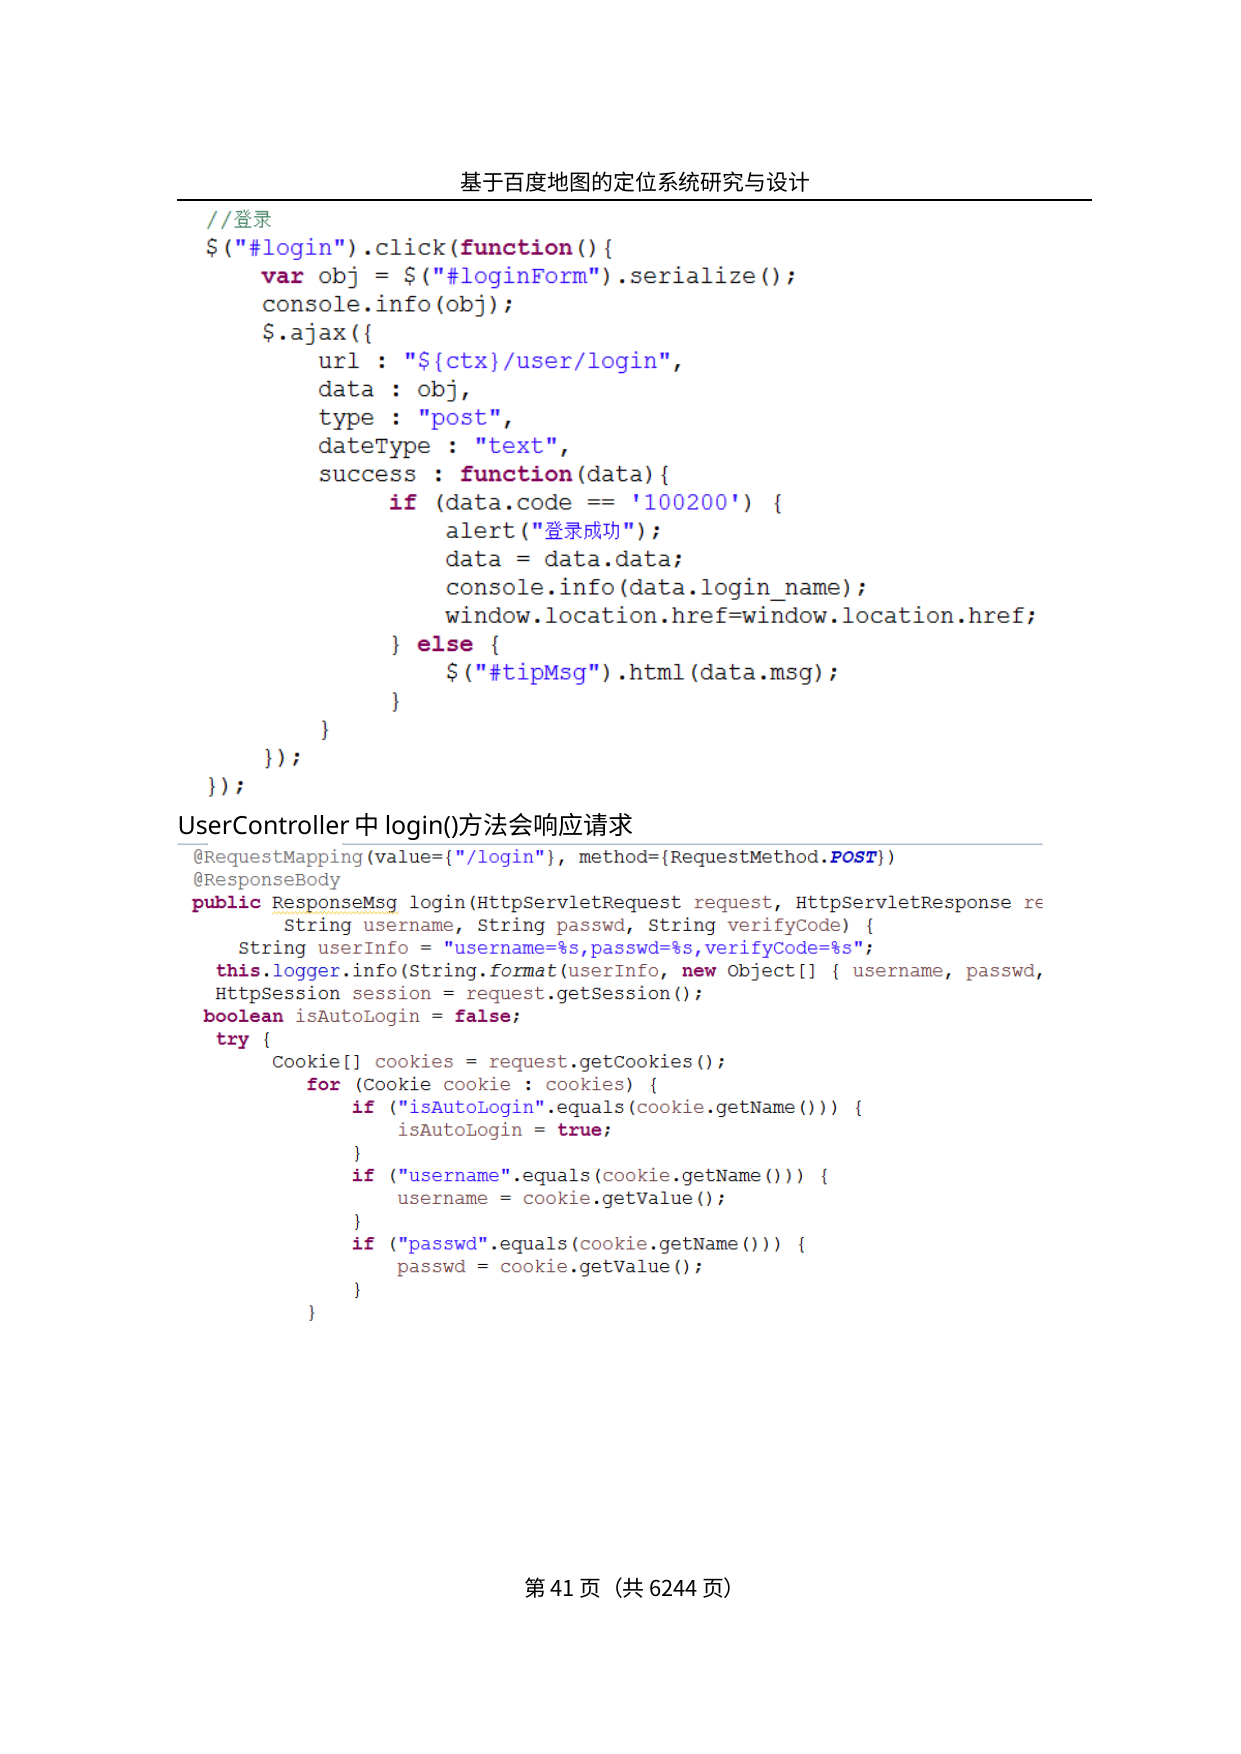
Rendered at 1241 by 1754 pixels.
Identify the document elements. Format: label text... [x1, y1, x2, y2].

text UserController中login()方法会响应请求 [177, 797, 1092, 843]
picture [177, 843, 1043, 1325]
picture [177, 206, 1043, 798]
